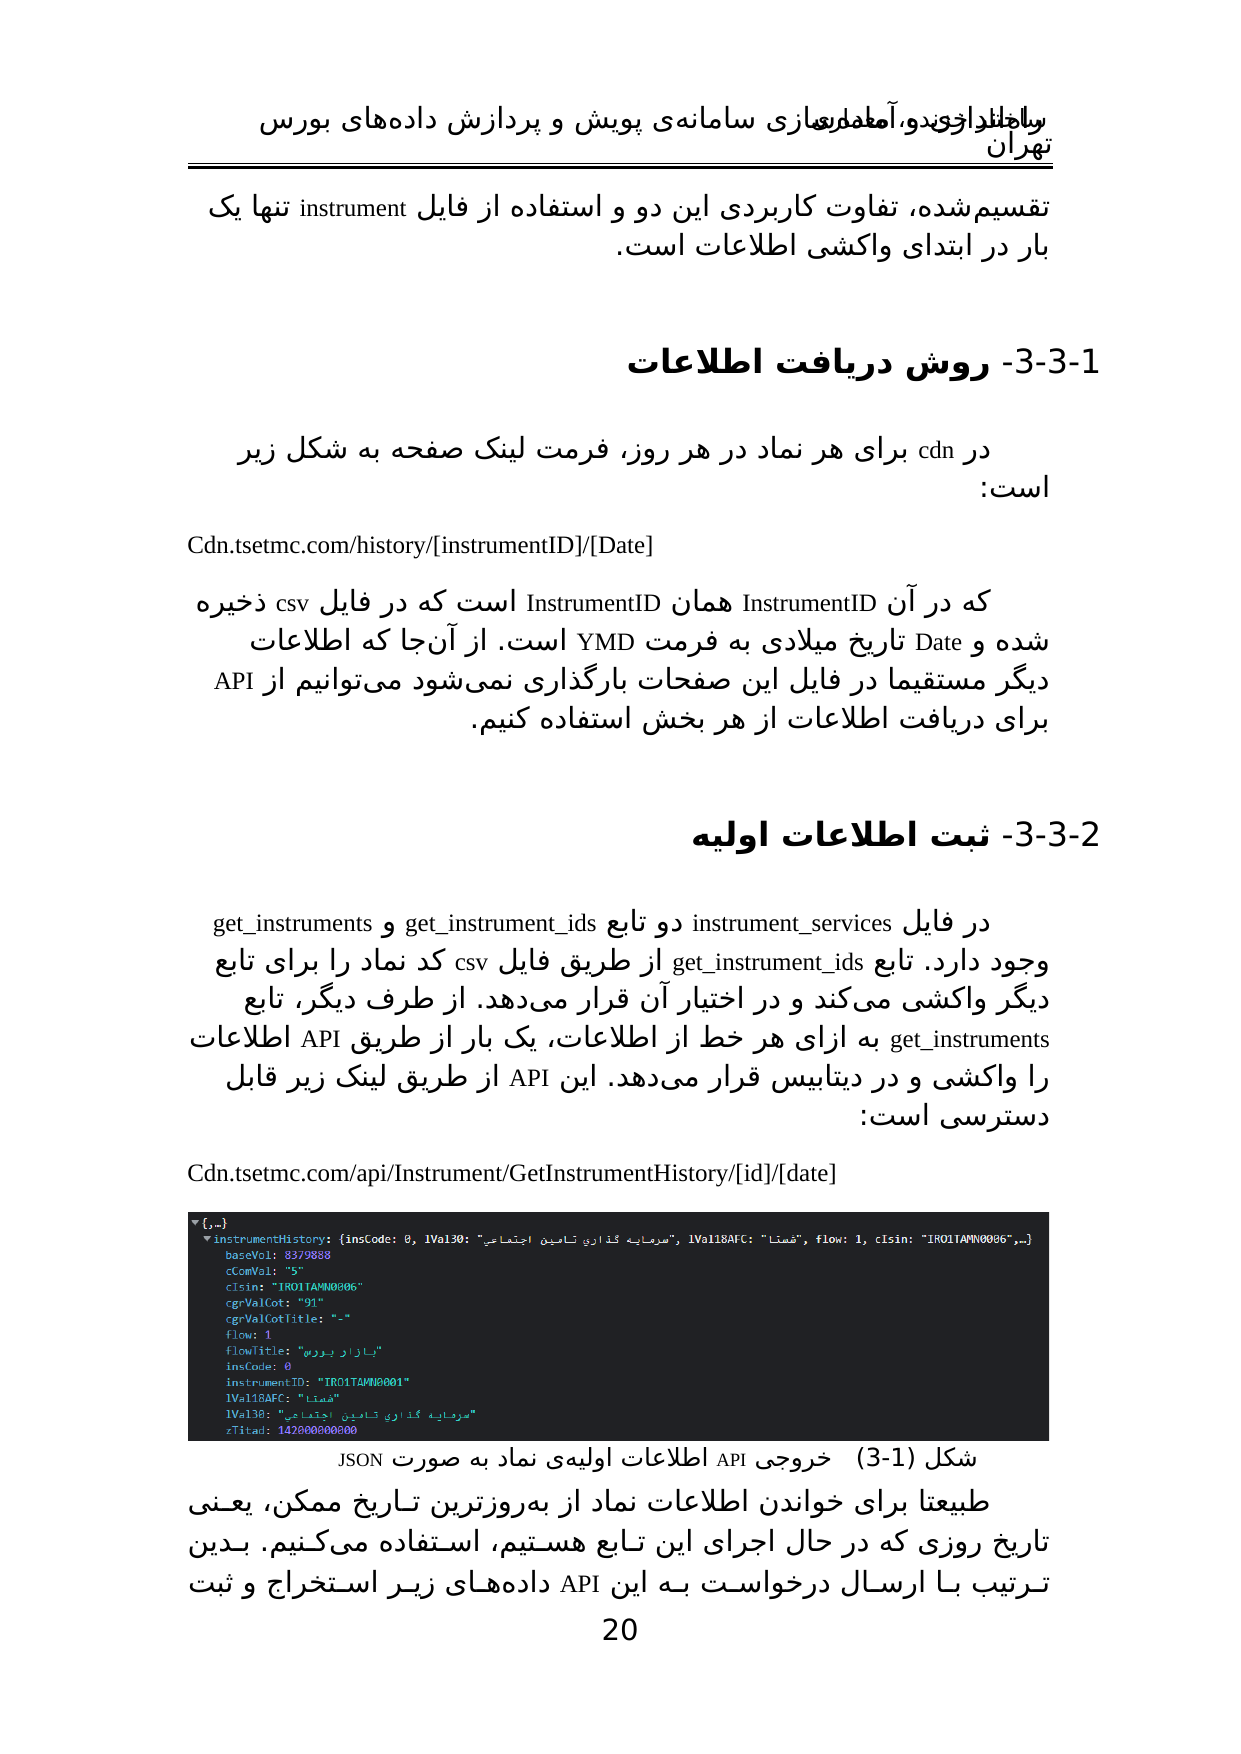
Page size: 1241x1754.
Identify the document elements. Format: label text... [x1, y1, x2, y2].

text Cdn.tsetmc.com/api/Instrument/GetInstrumentHistory/[id]/[date] [187, 1158, 1050, 1187]
text Cdn.tsetmc.com/history/[instrumentID]/[Date] [187, 530, 1050, 559]
text که در آن InstrumentID همان InstrumentID است که در فایل csv ذخیره شده و Date تاریخ میلادی به فرمت YMD است. از آن‌جا که اطلاعات دیگر مستقیما در فایل این صفحات بارگذاری نمی‌شود می‌توانیم از API برای دریافت اطلاعات از هر بخش استفاده کنیم. [187, 584, 1050, 735]
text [187, 1484, 1050, 1599]
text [187, 190, 1050, 263]
text ثبت اطلاعات اولیه [187, 815, 1050, 854]
text در فایل instrument_services دو تابع get_instrument_ids و get_instruments وجود دارد. تابع get_instrument_ids از طریق فایل csv کد نماد را برای تابع دیگر واکشی می‌کند و در اختیار آن قرار می‌دهد. از طرف دیگر،‌ تابع get_instruments به ازای هر خط از اطلاعات، یک بار از طریق API اطلاعات را واکشی و در دیتابیس قرار می‌دهد. این API از طریق لینک زیر قابل دسترسی است: [187, 904, 1050, 1133]
text خروجی API اطلاعات اولیه‌ی نماد به صورت JSON [187, 1447, 1050, 1472]
picture [188, 1212, 1050, 1441]
text روش دریافت اطلاعات [187, 343, 1050, 382]
text در cdn برای هر نماد در هر روز، فرمت لینک صفحه به شکل زیر است: [187, 432, 1050, 504]
